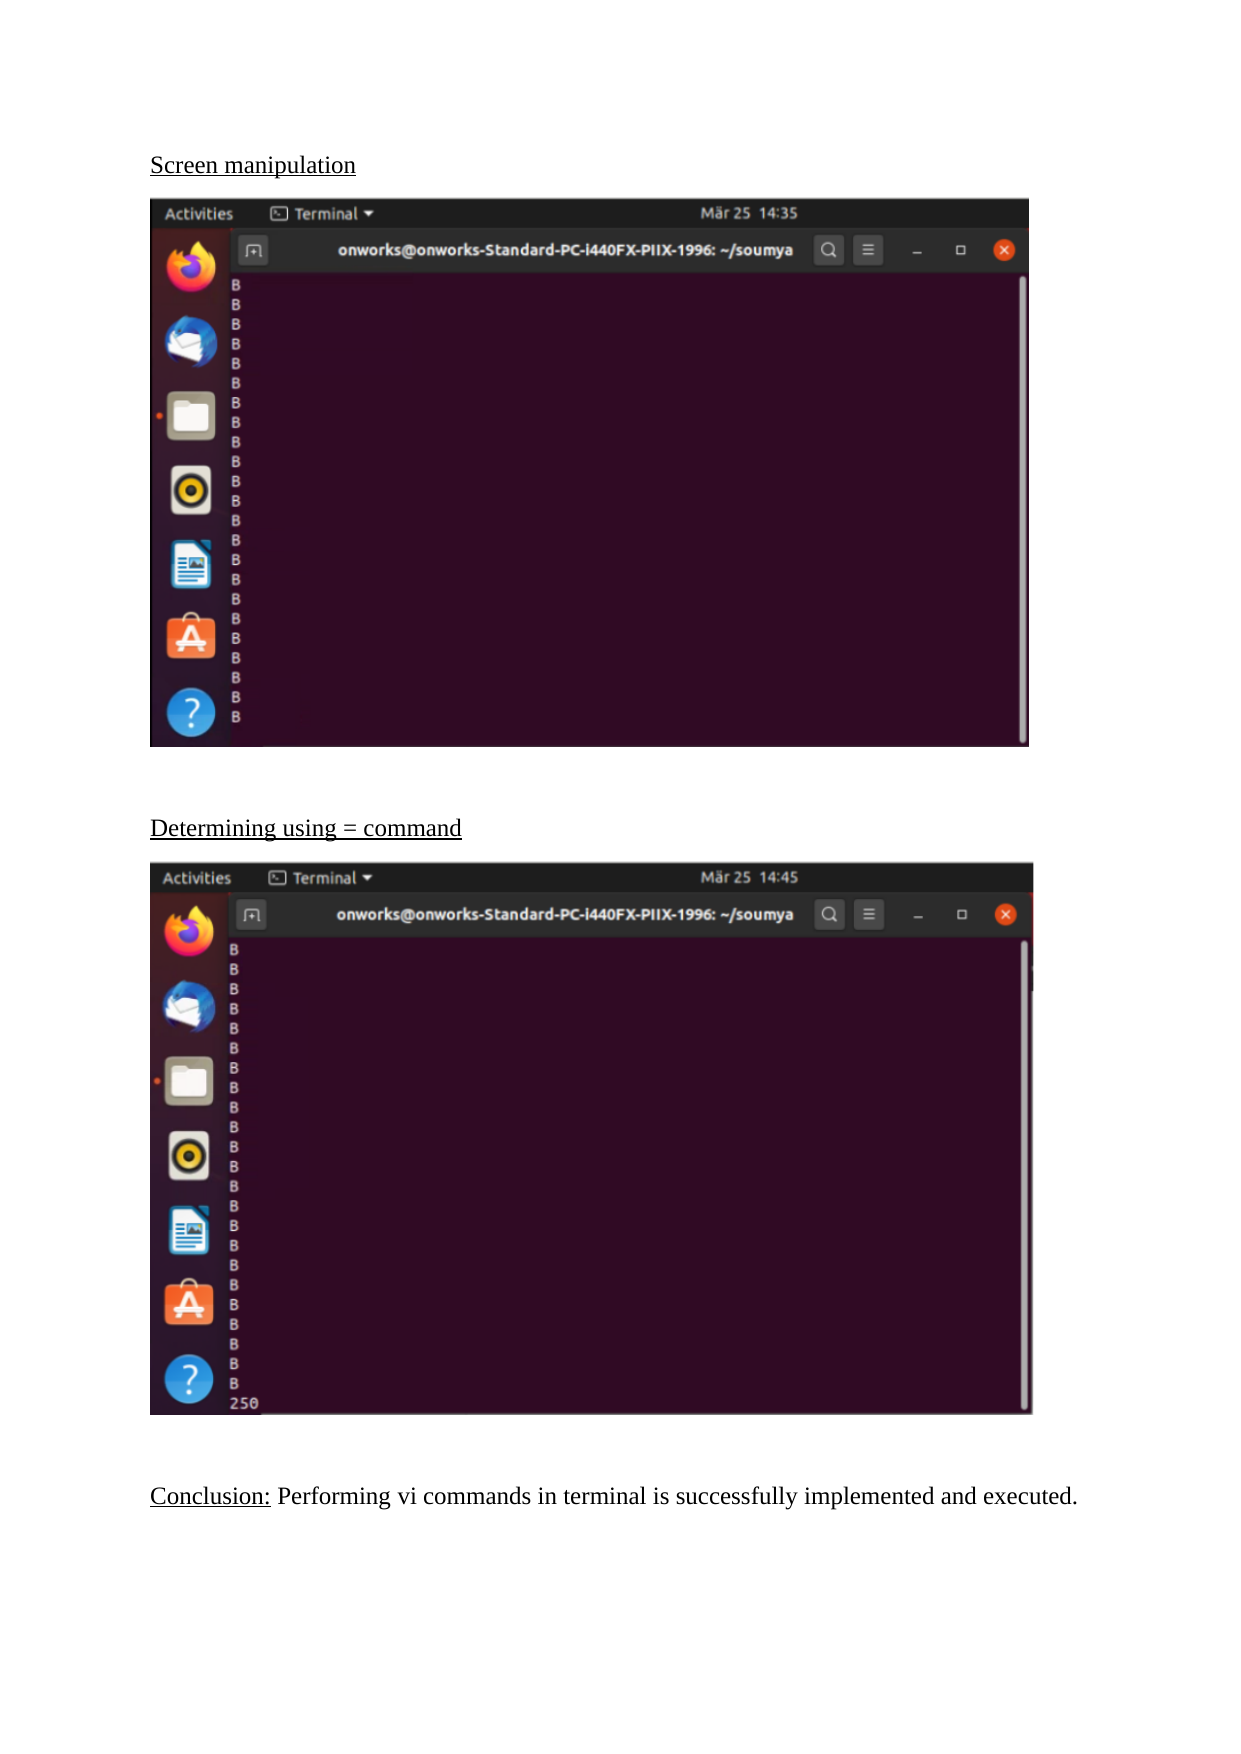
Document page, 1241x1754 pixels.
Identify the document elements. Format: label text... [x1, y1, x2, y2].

text Screen manipulation [150, 150, 1090, 179]
text Conclusion: Performing vi commands in terminal is successfully implemented and executed. [150, 1481, 1090, 1510]
picture [150, 861, 1034, 1415]
text Determining using = command [150, 813, 1090, 842]
picture [150, 197, 1029, 747]
